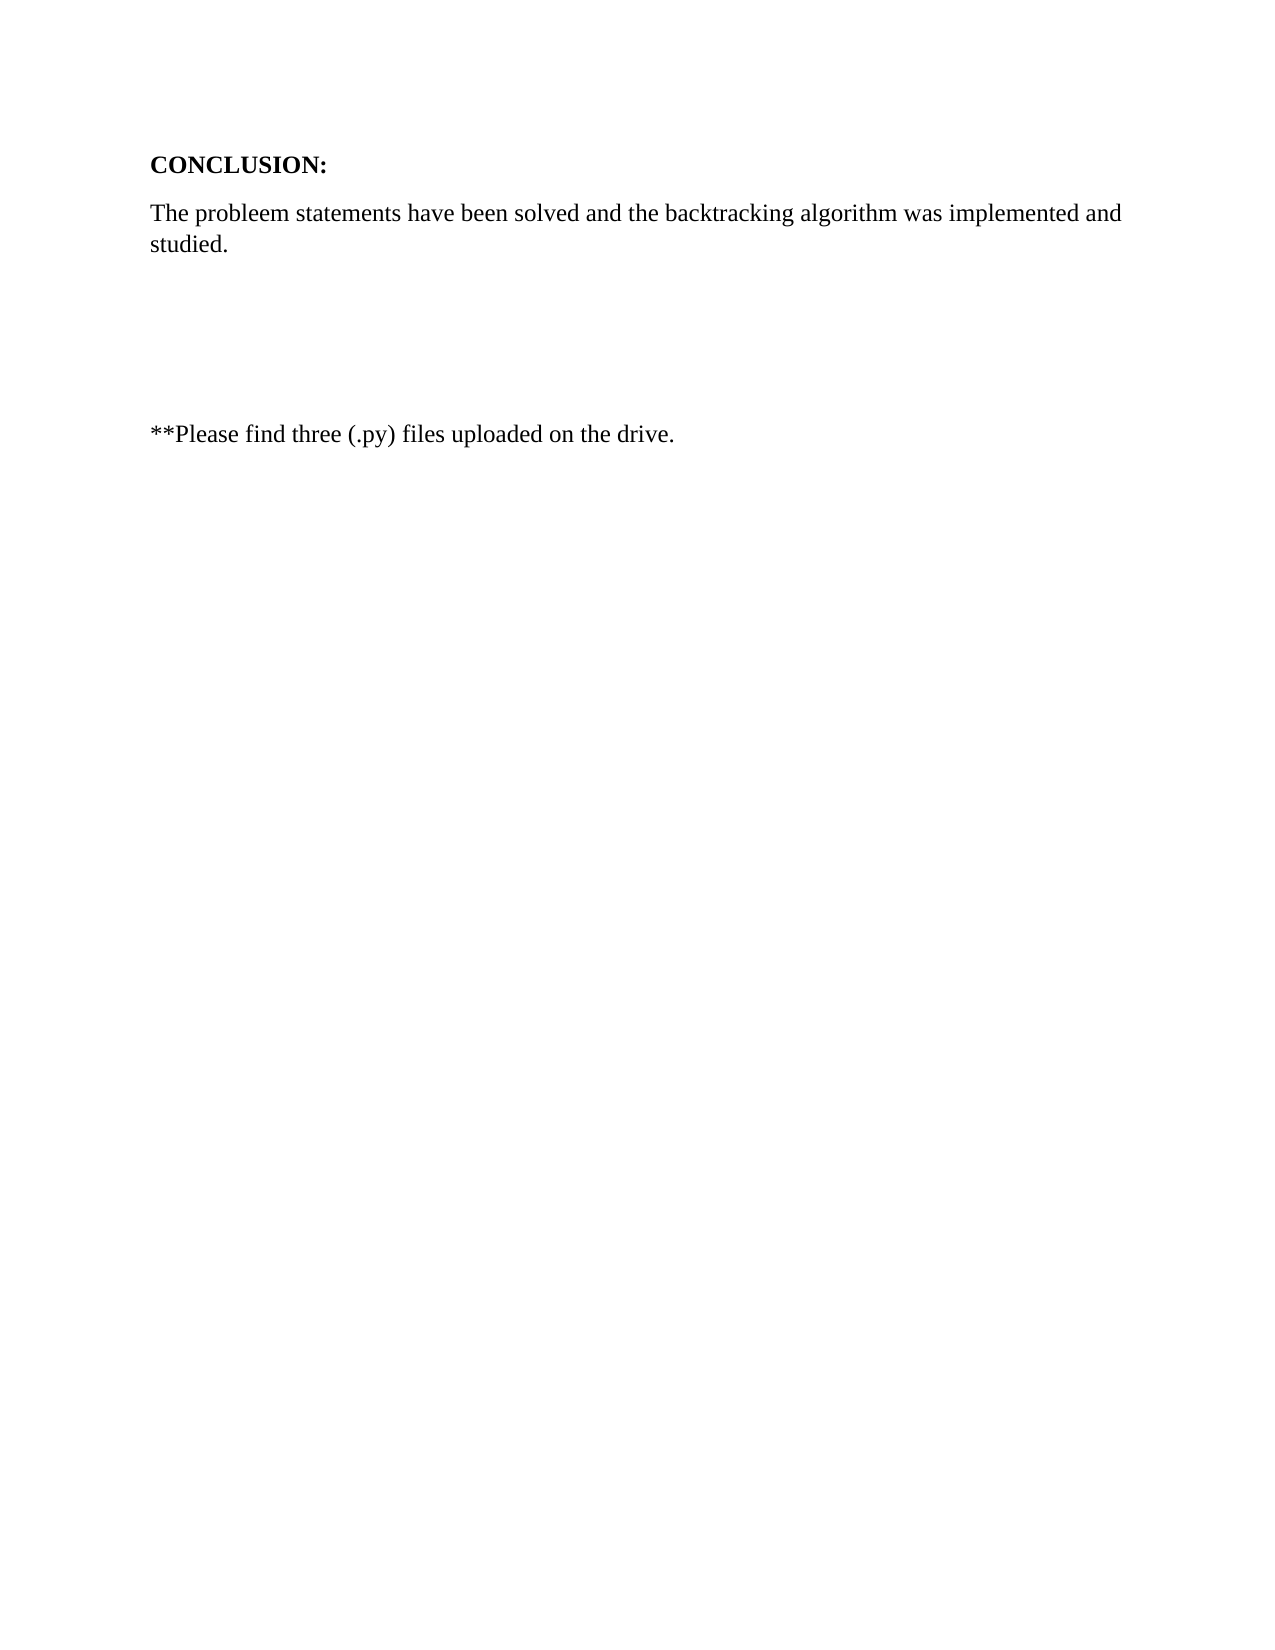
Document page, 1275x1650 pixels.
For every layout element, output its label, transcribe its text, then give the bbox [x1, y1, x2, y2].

text **Please find three (.py) files uploaded on the drive. [150, 419, 1125, 448]
text The probleem statements have been solved and the backtracking algorithm was implemented and studied. [150, 198, 1125, 257]
text CONCLUSION: [150, 150, 1125, 179]
